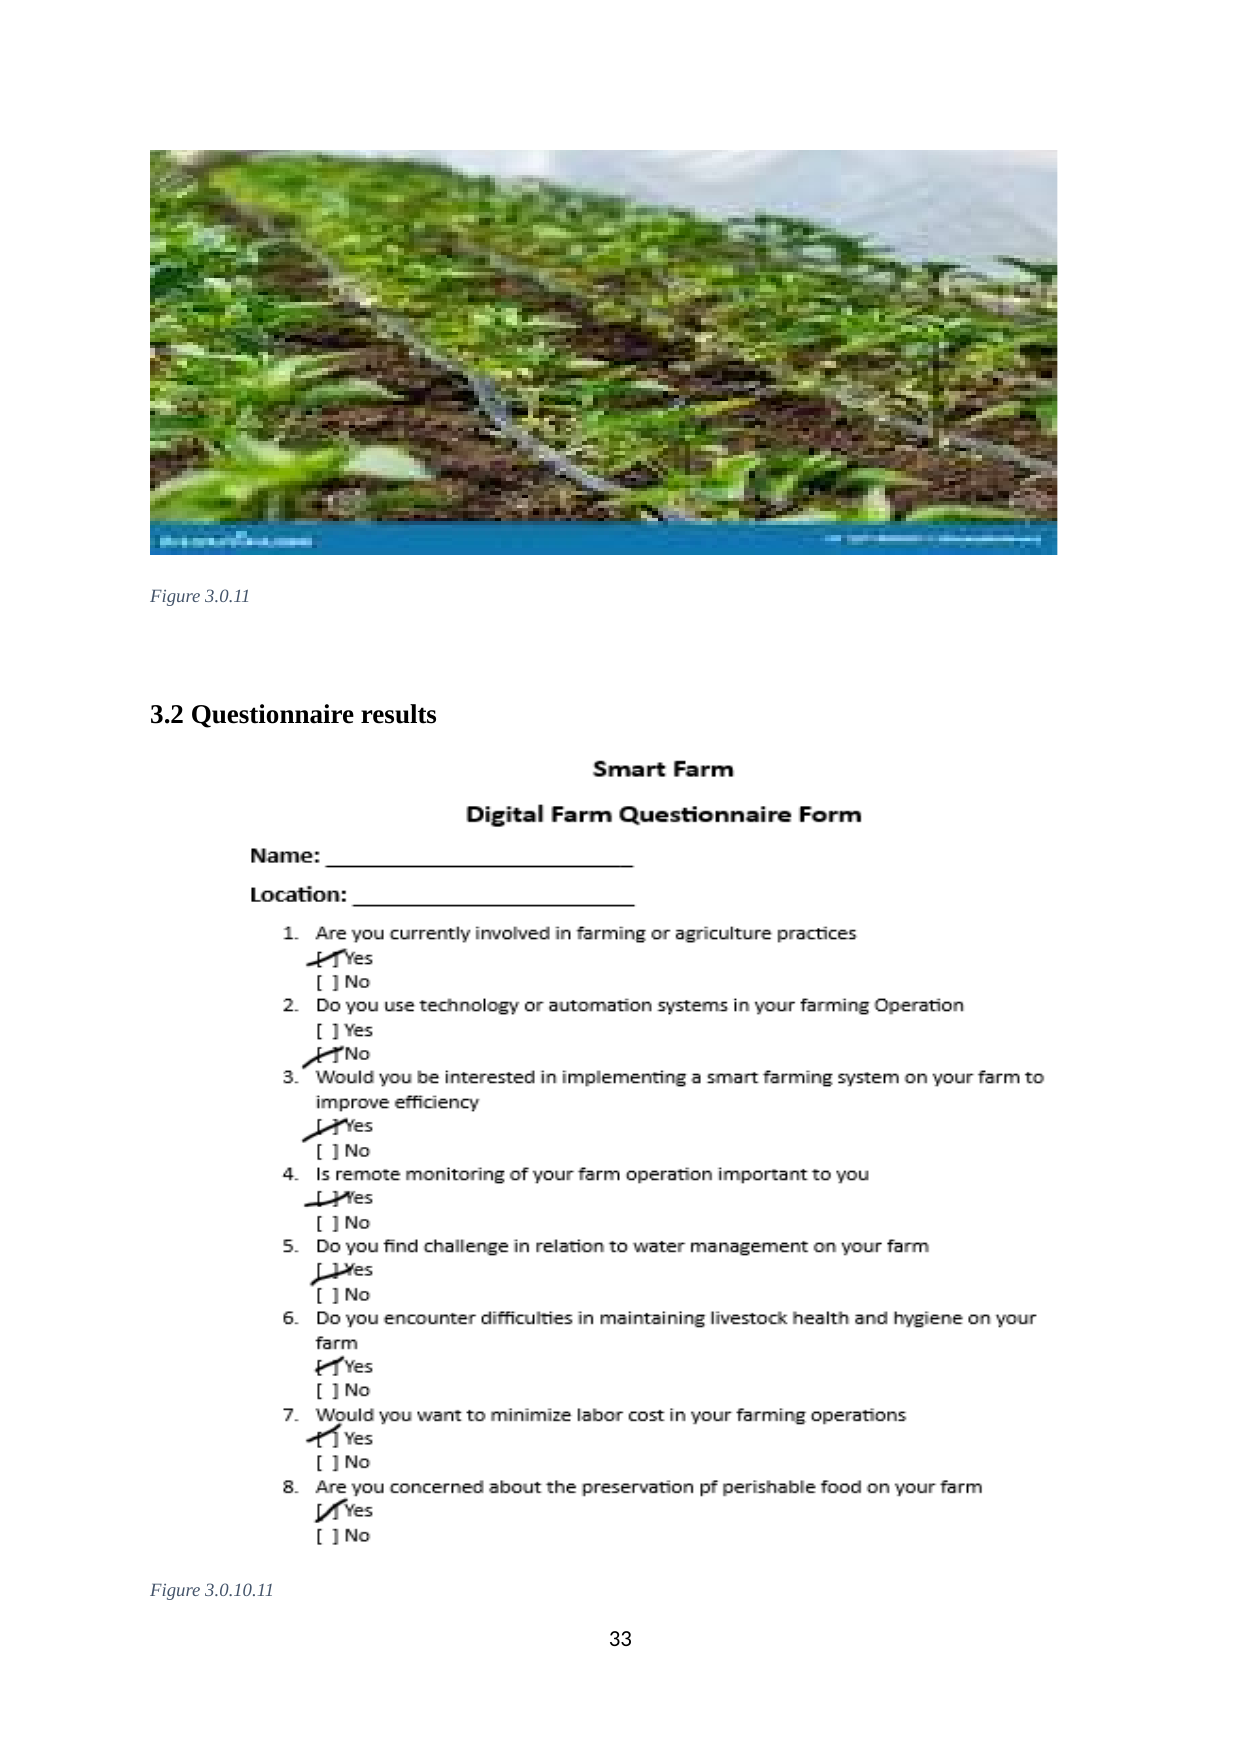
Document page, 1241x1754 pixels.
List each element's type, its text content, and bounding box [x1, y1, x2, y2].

subtitle 3.2 Questionnaire results [150, 698, 1090, 729]
text Figure 3.0.10.11 [150, 1578, 1090, 1600]
text Figure 3.0.11 [150, 585, 1090, 607]
picture [150, 744, 1100, 1548]
picture [150, 150, 1058, 555]
